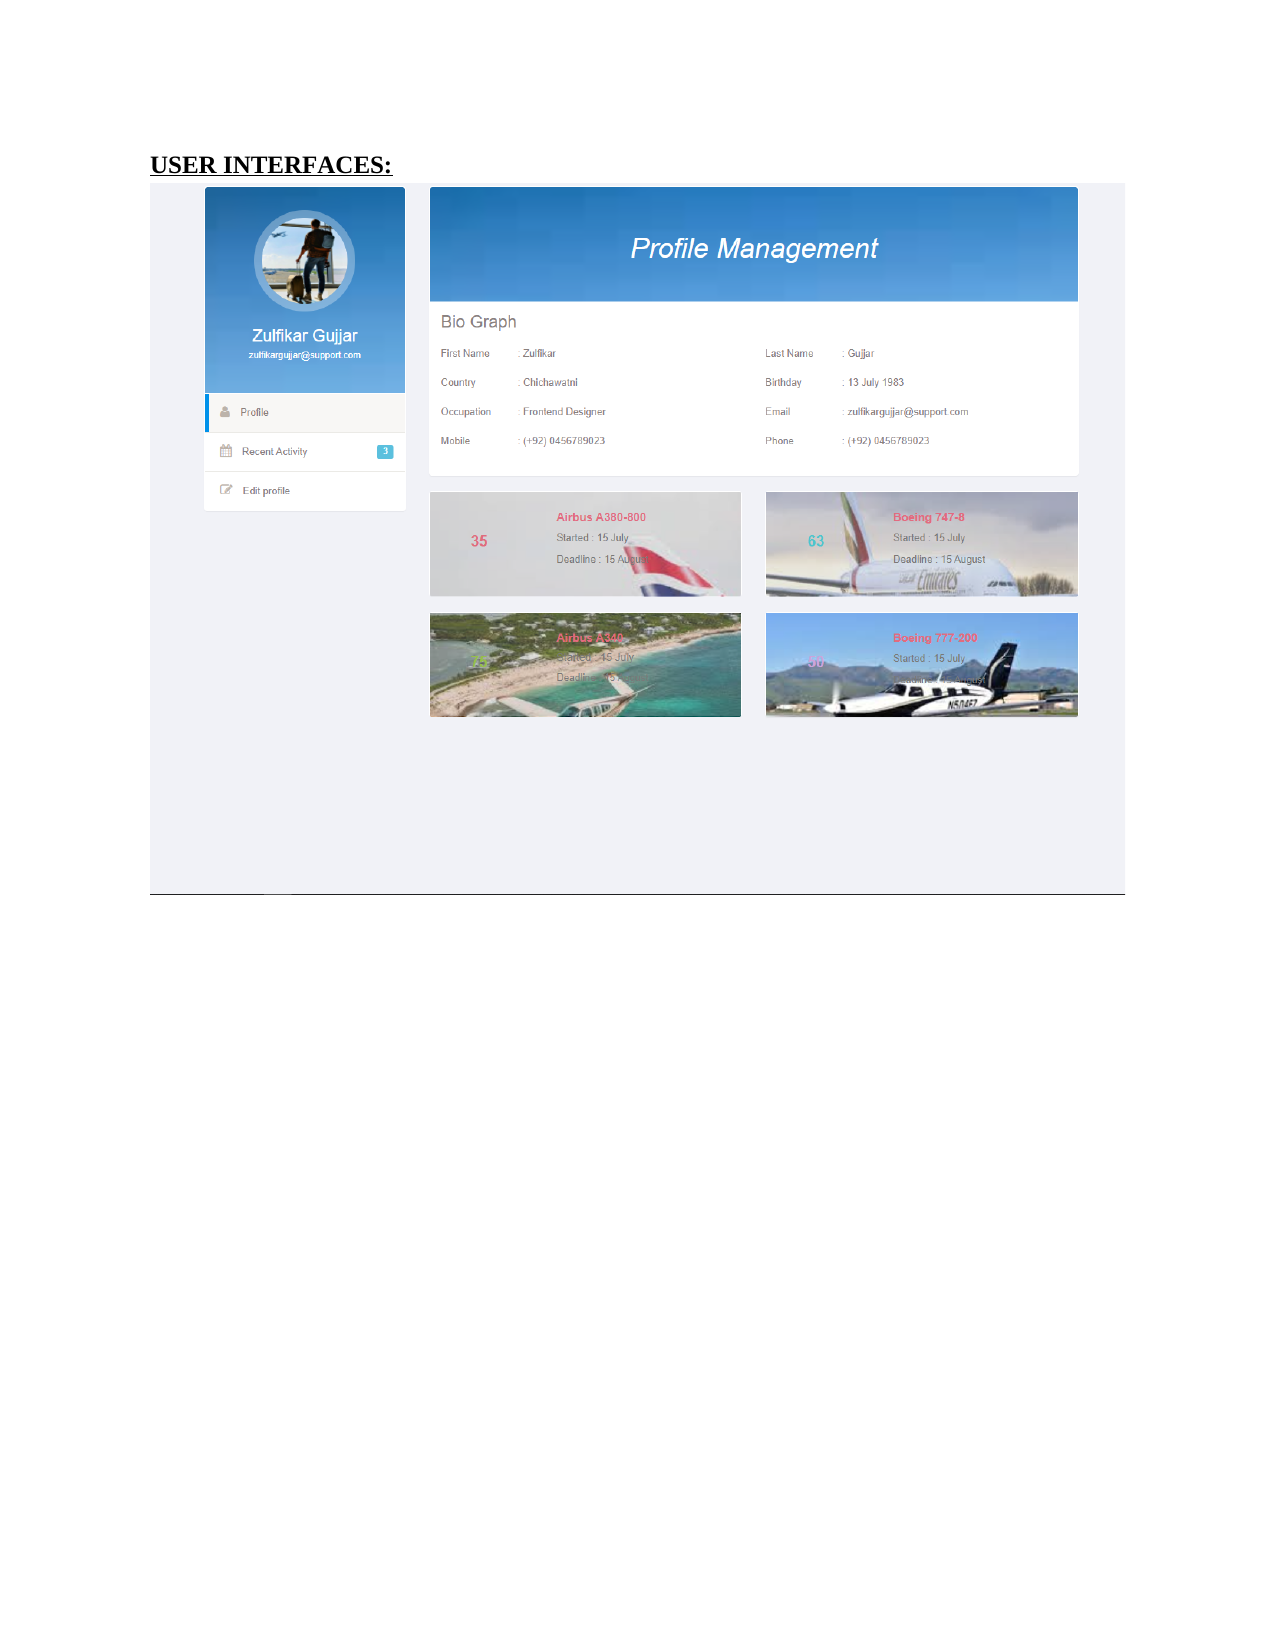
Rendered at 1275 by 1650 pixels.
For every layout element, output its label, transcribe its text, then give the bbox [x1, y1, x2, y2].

picture [150, 183, 1125, 895]
subtitle USER INTERFACES: [150, 150, 1125, 179]
